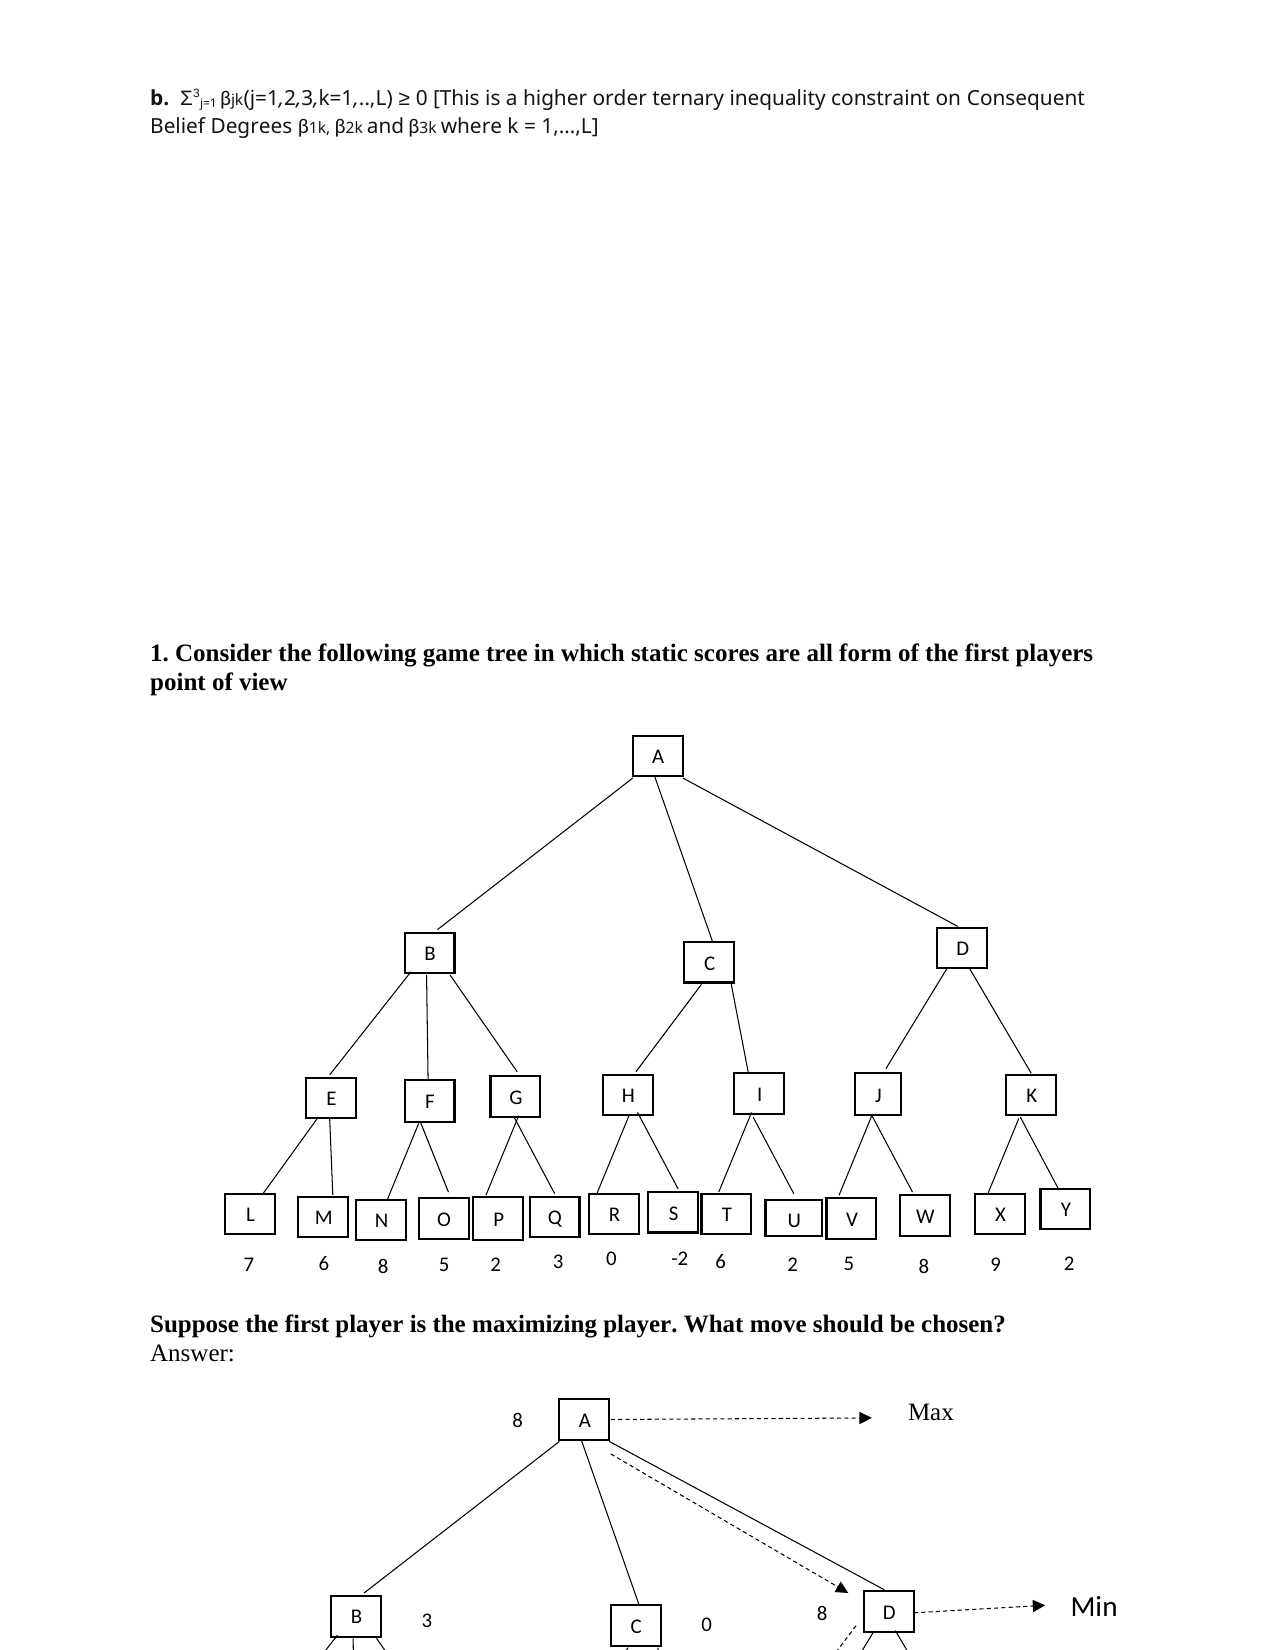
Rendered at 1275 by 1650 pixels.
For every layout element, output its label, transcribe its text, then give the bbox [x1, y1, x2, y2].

text Answer: [150, 1338, 1125, 1367]
text 1. Consider the following game tree in which static scores are all form of the first players point of view [150, 638, 1125, 696]
text Suppose the first player is the maximizing player. What move should be chosen? [150, 1309, 1125, 1338]
text b. Σ3j=1 βjk(j=1,2,3,k=1,..,L) ≥ 0 [This is a higher order ternary inequality constraint on Consequent Belief Degrees β1k, β2k and β3k where k = 1,…,L] [150, 83, 1125, 140]
list Max [300, 1397, 1125, 1426]
